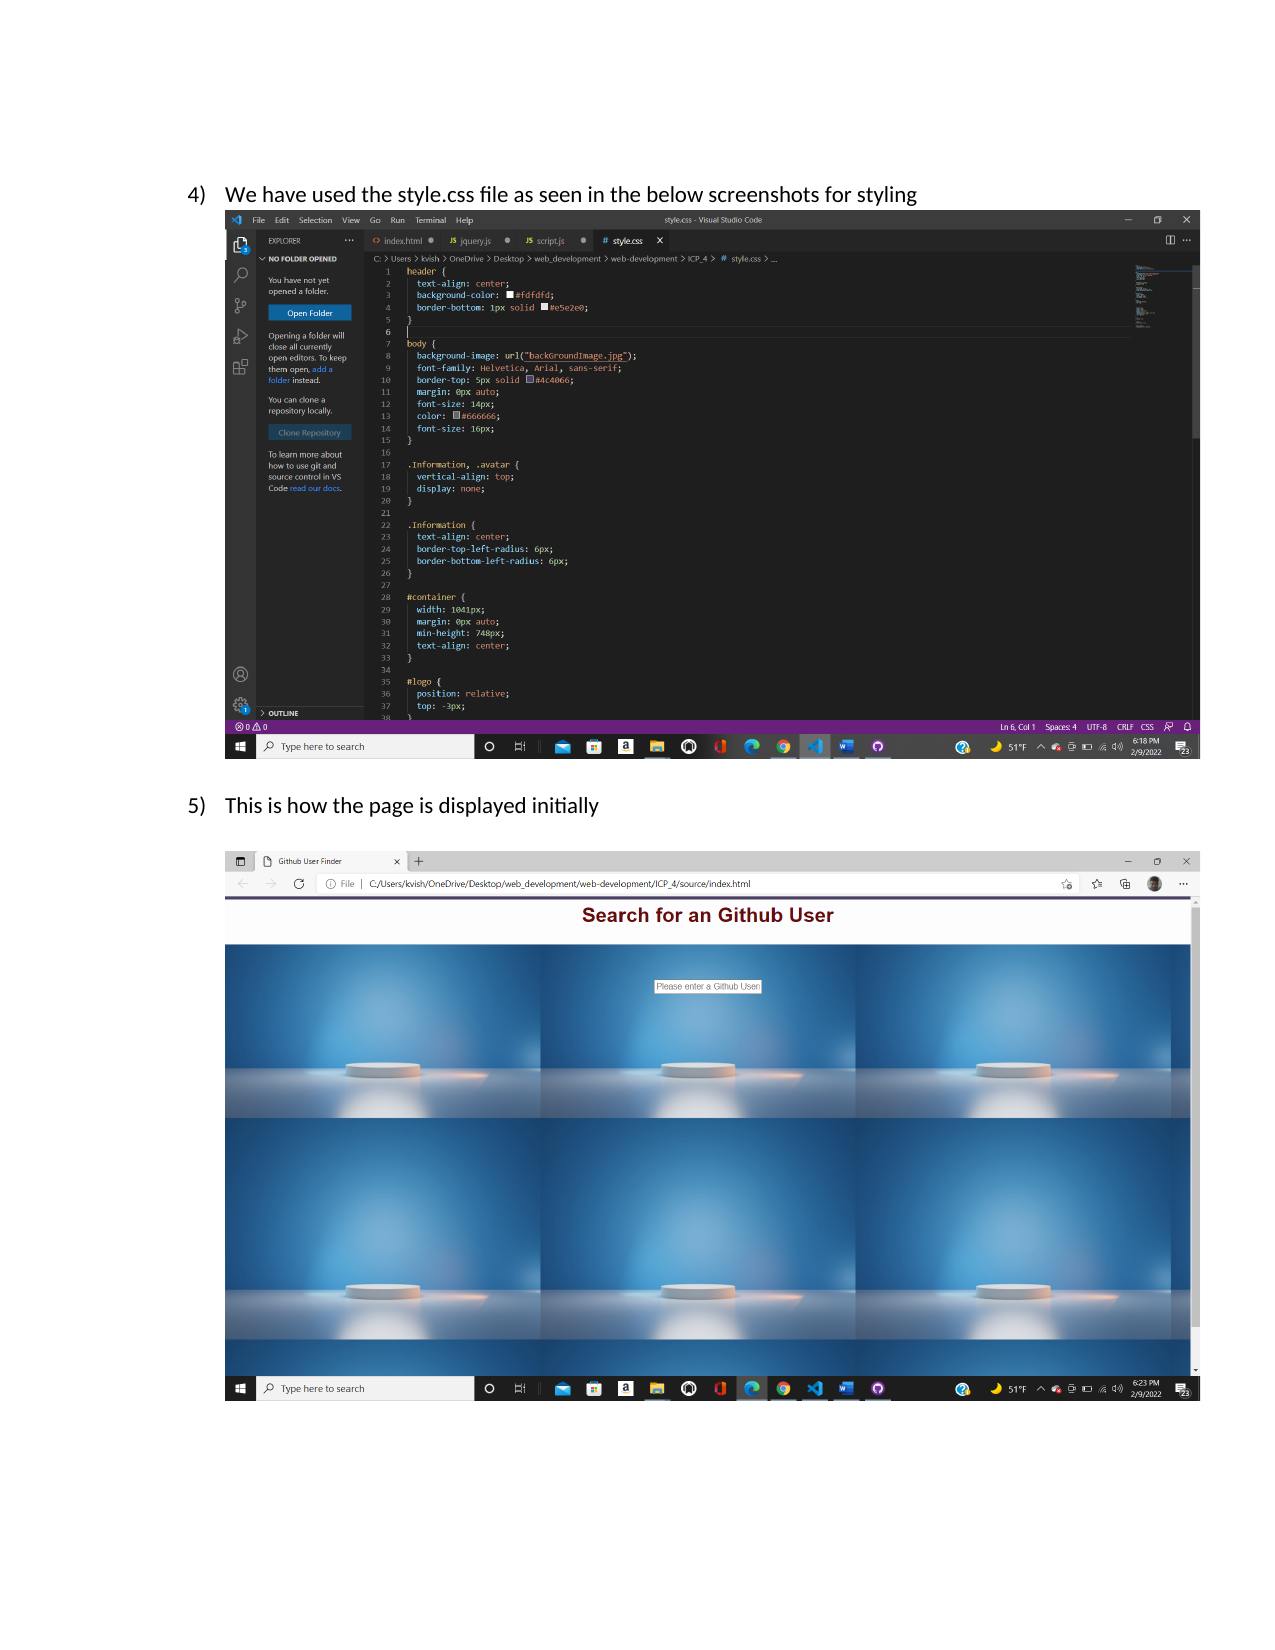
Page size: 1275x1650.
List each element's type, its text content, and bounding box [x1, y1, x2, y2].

list This is how the page is displayed initially [187, 791, 1125, 819]
picture [225, 210, 1200, 759]
list We have used the style.css file as seen in the below screenshots for styling [187, 180, 1125, 208]
picture [225, 851, 1200, 1401]
